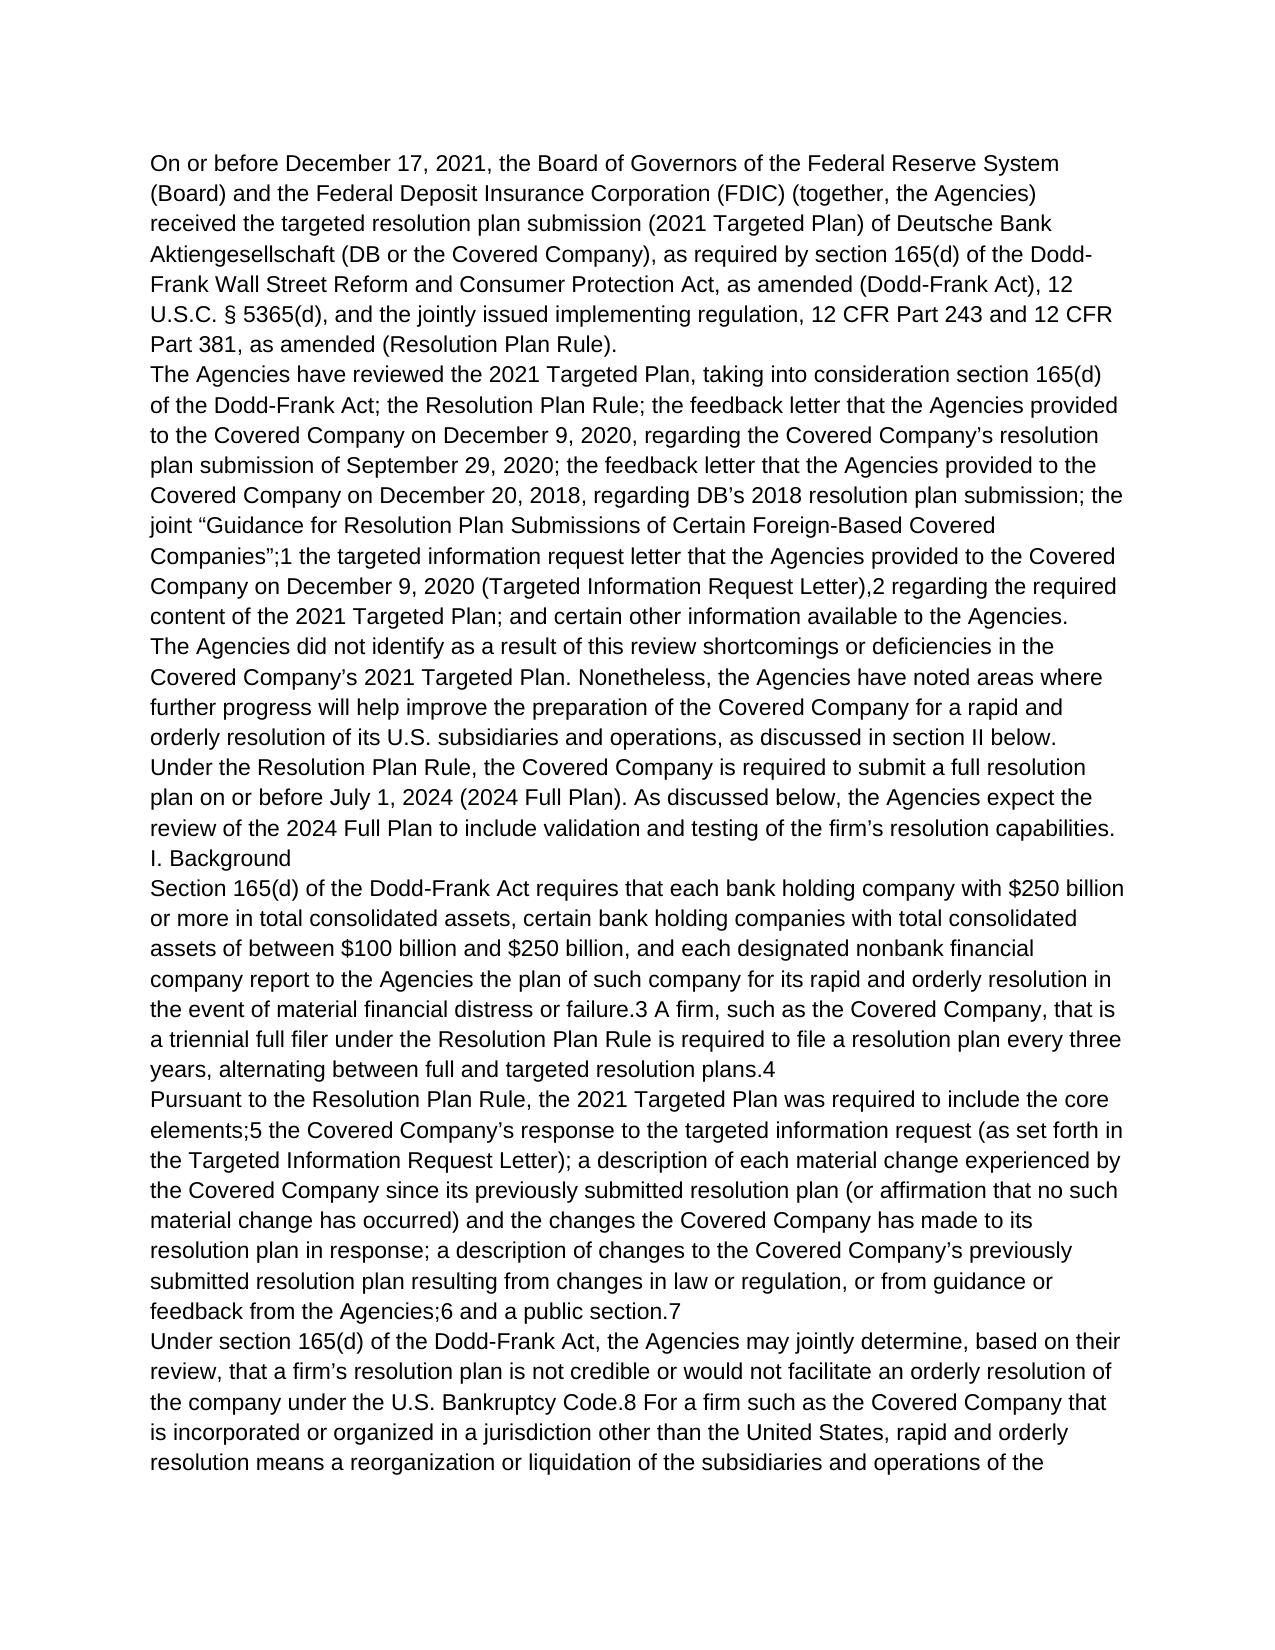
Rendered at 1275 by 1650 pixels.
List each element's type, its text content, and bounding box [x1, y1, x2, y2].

text Under the Resolution Plan Rule, the Covered Company is required to submit a full resolution plan on or before July 1, 2024 (2024 Full Plan). As discussed below, the Agencies expect the review of the 2024 Full Plan to include validation and testing of the firm’s resolution capabilities. [150, 754, 1125, 841]
text On or before December 17, 2021, the Board of Governors of the Federal Reserve System (Board) and the Federal Deposit Insurance Corporation (FDIC) (together, the Agencies) received the targeted resolution plan submission (2021 Targeted Plan) of Deutsche Bank Aktiengesellschaft (DB or the Covered Company), as required by section 165(d) of the Dodd-Frank Wall Street Reform and Consumer Protection Act, as amended (Dodd-Frank Act), 12 U.S.C. § 5365(d), and the jointly issued implementing regulation, 12 CFR Part 243 and 12 CFR Part 381, as amended (Resolution Plan Rule). [150, 150, 1125, 358]
text I. Background [150, 845, 1125, 871]
text The Agencies have reviewed the 2021 Targeted Plan, taking into consideration section 165(d) of the Dodd-Frank Act; the Resolution Plan Rule; the feedback letter that the Agencies provided to the Covered Company on December 9, 2020, regarding the Covered Company’s resolution plan submission of September 29, 2020; the feedback letter that the Agencies provided to the Covered Company on December 20, 2018, regarding DB’s 2018 resolution plan submission; the joint “Guidance for Resolution Plan Submissions of Certain Foreign-Based Covered Companies”;1 the targeted information request letter that the Agencies provided to the Covered Company on December 9, 2020 (Targeted Information Request Letter),2 regarding the required content of the 2021 Targeted Plan; and certain other information available to the Agencies. [150, 361, 1125, 629]
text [150, 1328, 1125, 1475]
text Pursuant to the Resolution Plan Rule, the 2021 Targeted Plan was required to include the core elements;5 the Covered Company’s response to the targeted information request (as set forth in the Targeted Information Request Letter); a description of each material change experienced by the Covered Company since its previously submitted resolution plan (or affirmation that no such material change has occurred) and the changes the Covered Company has made to its resolution plan in response; a description of changes to the Covered Company’s previously submitted resolution plan resulting from changes in law or regulation, or from guidance or feedback from the Agencies;6 and a public section.7 [150, 1086, 1125, 1324]
text The Agencies did not identify as a result of this review shortcomings or deficiencies in the Covered Company’s 2021 Targeted Plan. Nonetheless, the Agencies have noted areas where further progress will help improve the preparation of the Covered Company for a rapid and orderly resolution of its U.S. subsidiaries and operations, as discussed in section II below. [150, 633, 1125, 750]
text Section 165(d) of the Dodd-Frank Act requires that each bank holding company with $250 billion or more in total consolidated assets, certain bank holding companies with total consolidated assets of between $100 billion and $250 billion, and each designated nonbank financial company report to the Agencies the plan of such company for its rapid and orderly resolution in the event of material financial distress or failure.3 A firm, such as the Covered Company, that is a triennial full filer under the Resolution Plan Rule is required to file a resolution plan every three years, alternating between full and targeted resolution plans.4 [150, 875, 1125, 1083]
